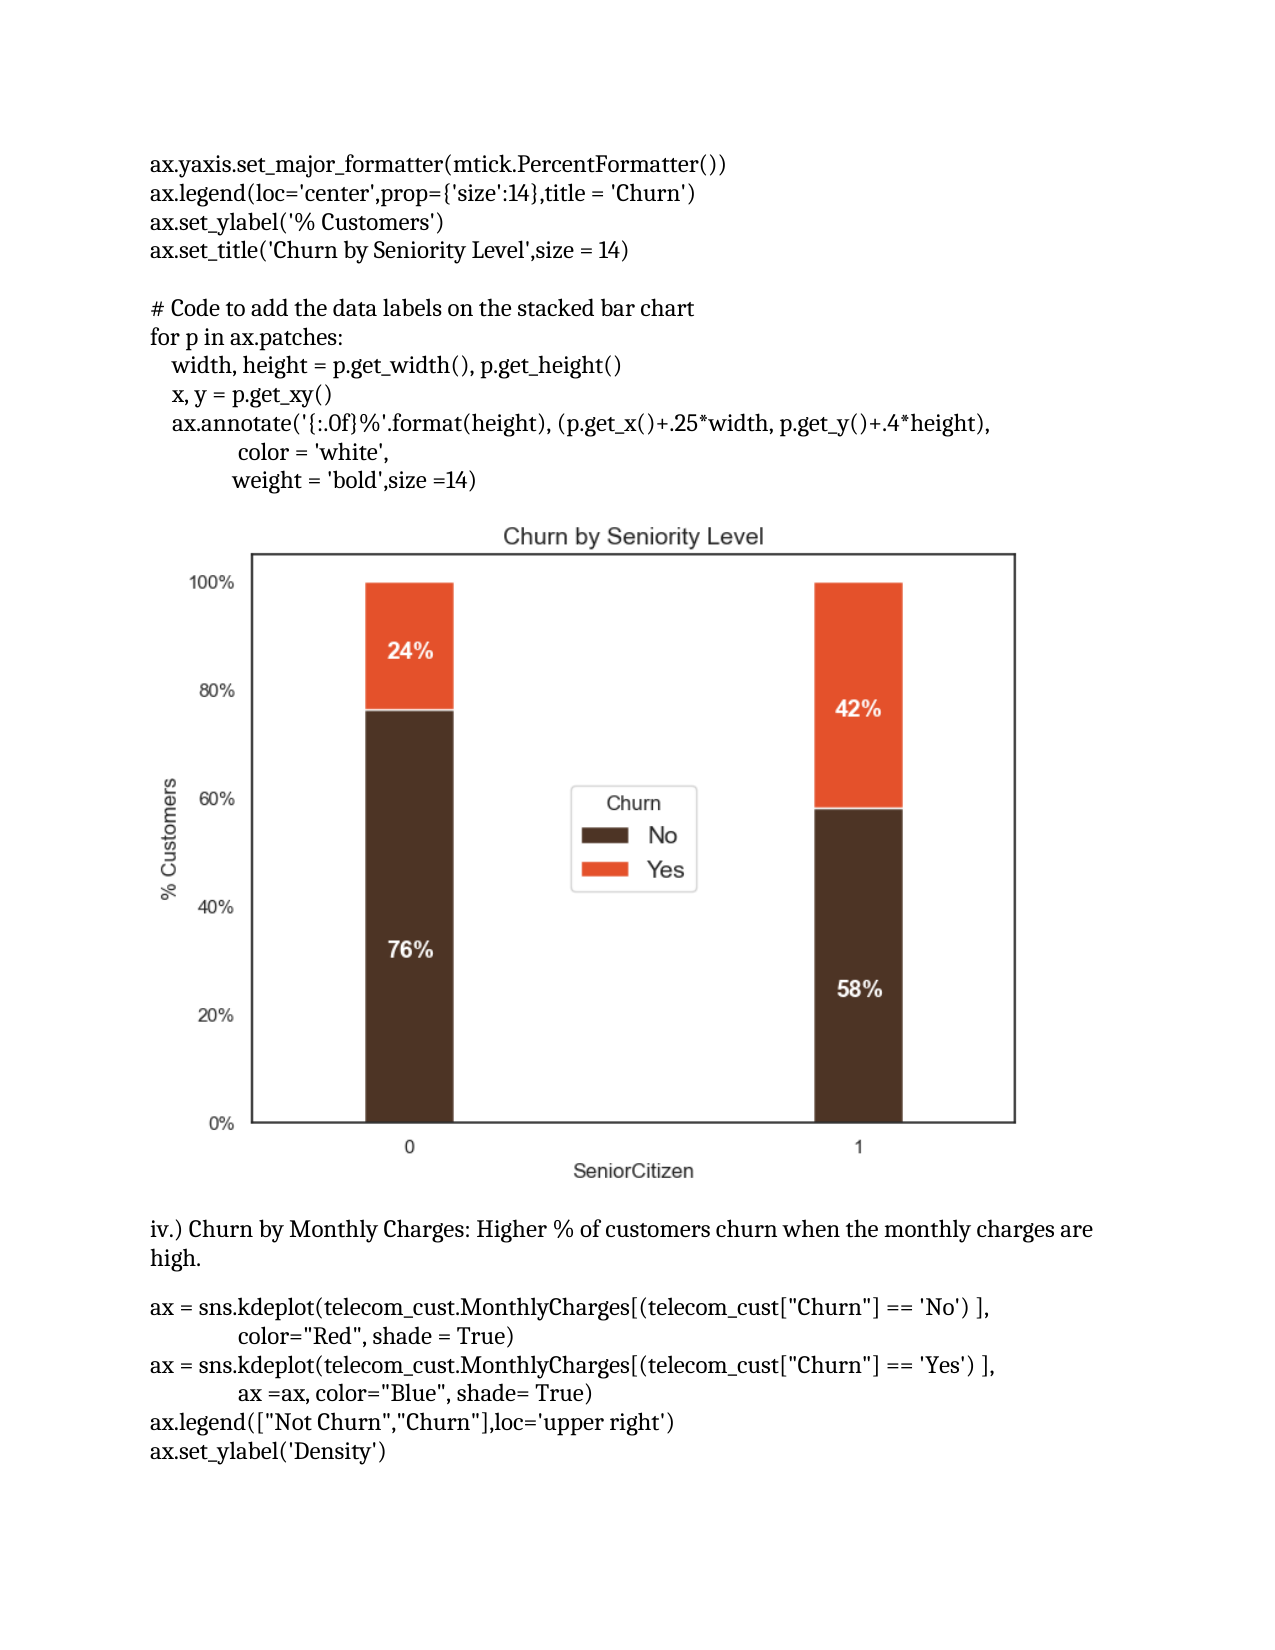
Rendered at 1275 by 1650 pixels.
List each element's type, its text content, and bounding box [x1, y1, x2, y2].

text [150, 1293, 1125, 1466]
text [150, 150, 1125, 495]
text iv.) Churn by Monthly Charges: Higher % of customers churn when the monthly charges are high. [150, 1215, 1125, 1272]
picture [150, 515, 1025, 1194]
